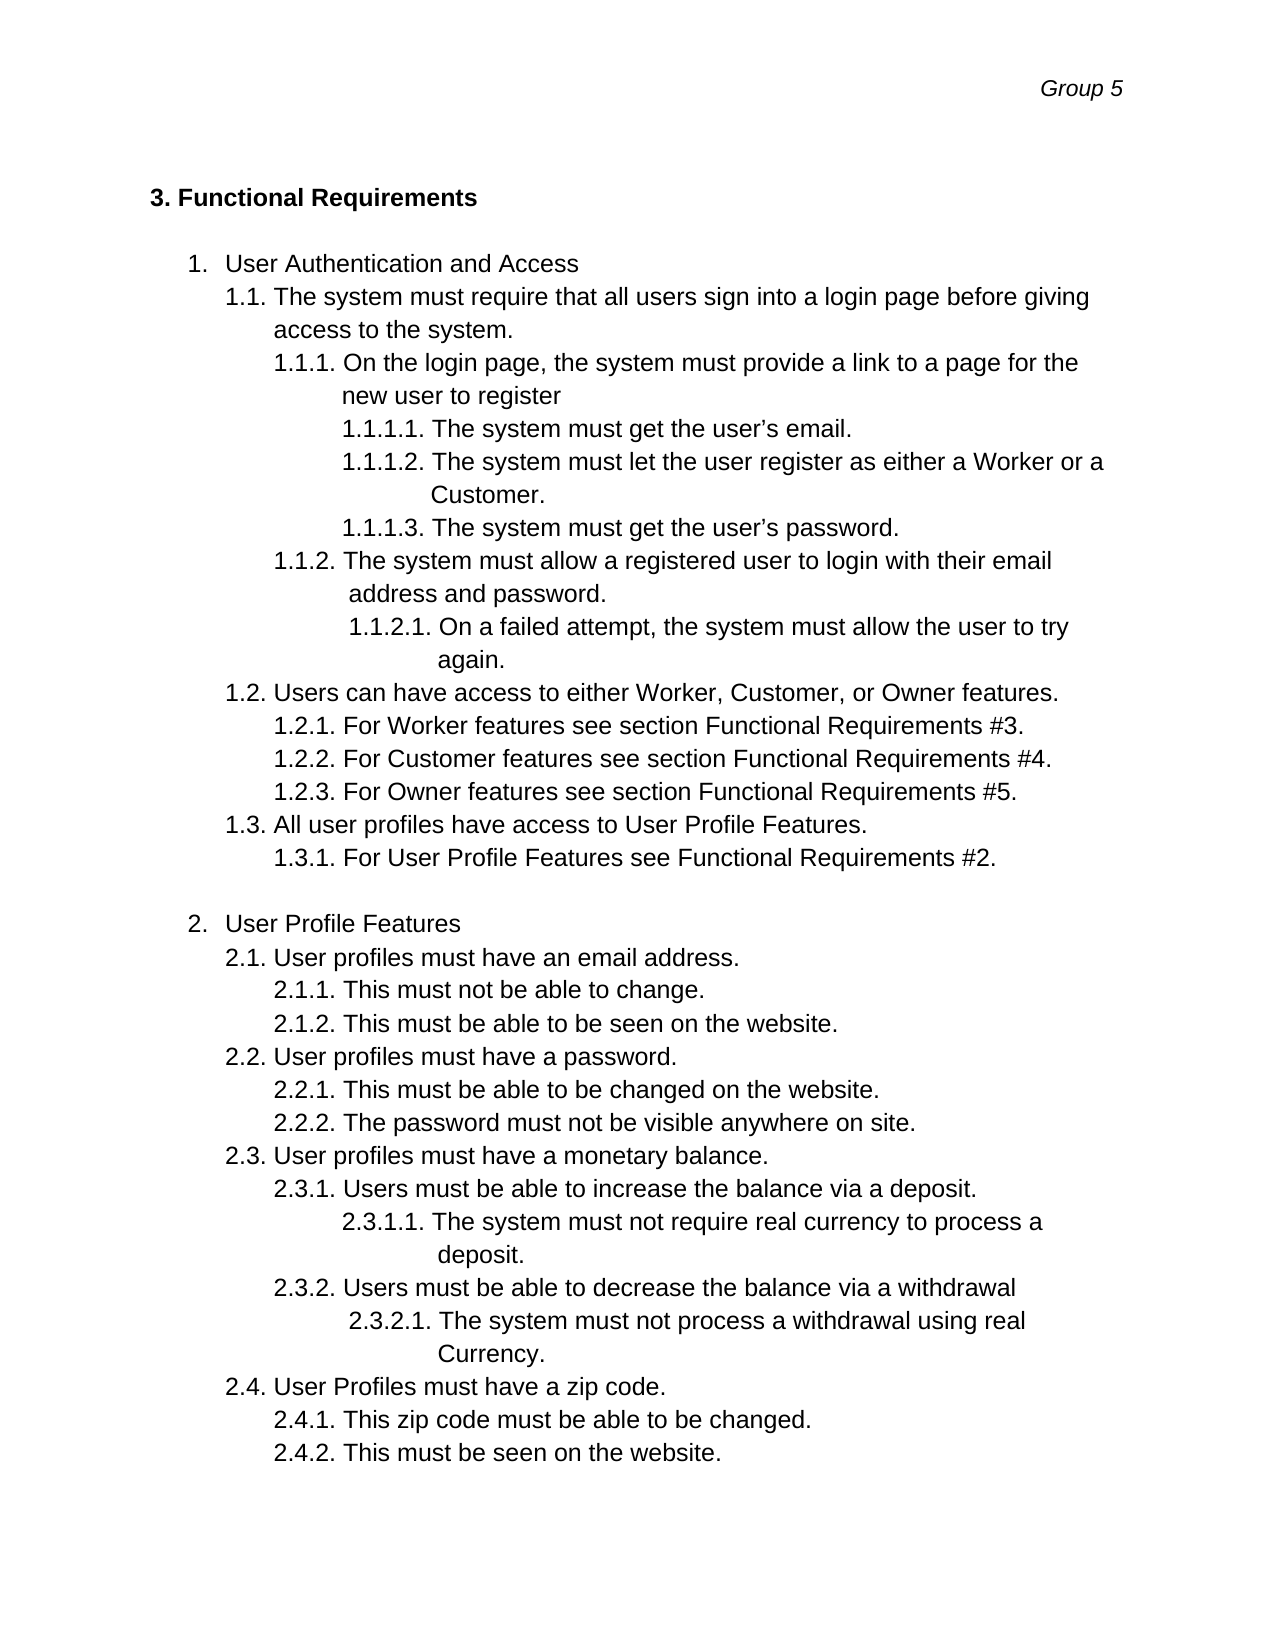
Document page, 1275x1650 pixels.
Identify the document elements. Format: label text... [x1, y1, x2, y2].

list User Authentication and Access [187, 249, 1125, 278]
text 2.3. User profiles must have a monetary balance. [150, 1141, 1125, 1169]
text access to the system. [225, 315, 1125, 344]
text 2.3.2. Users must be able to decrease the balance via a withdrawal [225, 1273, 1125, 1301]
text new user to register [300, 381, 1125, 410]
text address and password. [225, 579, 1125, 608]
text 1.1.1. On the login page, the system must provide a link to a page for the [225, 348, 1125, 377]
list User Profile Features [187, 909, 1125, 938]
text 2.2.1. This must be able to be changed on the website. [150, 1074, 1125, 1103]
text 2.4.1. This zip code must be able to be changed. [150, 1405, 1125, 1433]
text 1.2.1. For Worker features see section Functional Requirements #3. [150, 711, 1125, 740]
text 1.1.1.1. The system must get the user’s email. [225, 414, 1125, 443]
text 2.3.1. Users must be able to increase the balance via a deposit. [150, 1174, 1125, 1202]
text 1.1.1.3. The system must get the user’s password. [150, 513, 1125, 542]
text 1.2.3. For Owner features see section Functional Requirements #5. [150, 777, 1125, 806]
text 2.4.2. This must be seen on the website. [225, 1438, 1125, 1467]
text 2.1.2. This must be able to be seen on the website. [150, 1008, 1125, 1037]
text again. [375, 645, 1125, 674]
text 1.1. The system must require that all users sign into a login page before giving [150, 282, 1125, 311]
text 2.2. User profiles must have a password. [150, 1042, 1125, 1070]
text 2.1.1. This must not be able to change. [150, 976, 1125, 1004]
text 1.1.2. The system must allow a registered user to login with their email [150, 546, 1125, 575]
text 1.3. All user profiles have access to User Profile Features. [150, 810, 1125, 839]
text 2.3.1.1. The system must not require real currency to process a [150, 1207, 1125, 1235]
text 1.2.2. For Customer features see section Functional Requirements #4. [150, 744, 1125, 773]
text deposit. [375, 1240, 1125, 1268]
text Customer. [375, 480, 1125, 509]
text Currency. [375, 1339, 1125, 1367]
text 1.2. Users can have access to either Worker, Customer, or Owner features. [150, 678, 1125, 707]
text 1.1.2.1. On a failed attempt, the system must allow the user to try [150, 612, 1125, 641]
text 2.1. User profiles must have an email address. [150, 942, 1125, 971]
text 3. Functional Requirements [150, 183, 1125, 212]
text 2.4. User Profiles must have a zip code. [150, 1372, 1125, 1401]
text 2.2.2. The password must not be visible anywhere on site. [150, 1108, 1125, 1136]
text 2.3.2.1. The system must not process a withdrawal using real [225, 1306, 1125, 1334]
text 1.3.1. For User Profile Features see Functional Requirements #2. [150, 843, 1125, 872]
text 1.1.1.2. The system must let the user register as either a Worker or a [225, 447, 1125, 476]
